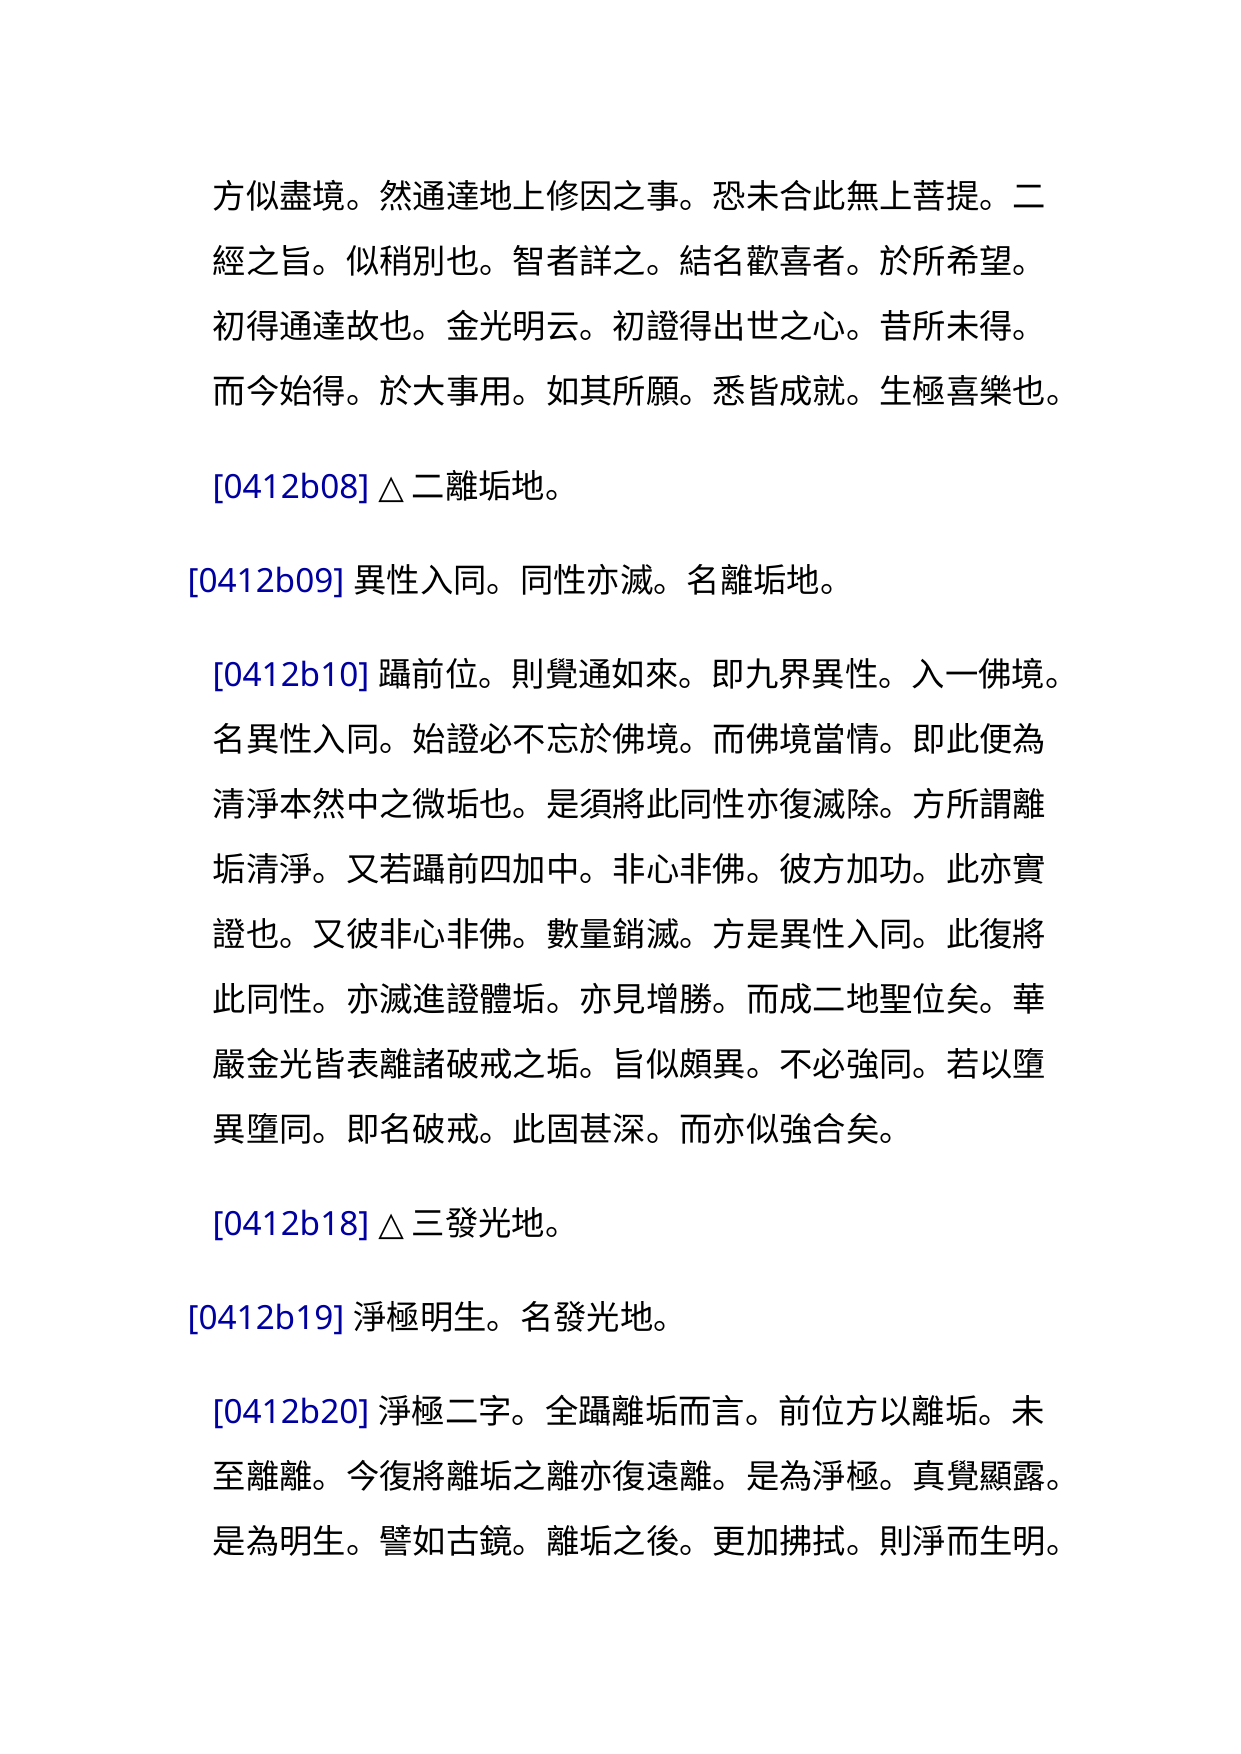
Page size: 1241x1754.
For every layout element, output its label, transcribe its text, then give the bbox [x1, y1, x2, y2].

text [0412b19] 淨極明生。名發光地。 [187, 1283, 1053, 1348]
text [212, 1377, 1053, 1572]
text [212, 162, 1053, 422]
text [0412b18] △三發光地。 [212, 1189, 1053, 1254]
text [0412b10] 躡前位。則覺通如來。即九界異性。入一佛境。名異性入同。始證必不忘於佛境。而佛境當情。即此便為清淨本然中之微垢也。是須將此同性亦復滅除。方所謂離垢清淨。又若躡前四加中。非心非佛。彼方加功。此亦實證也。又彼非心非佛。數量銷滅。方是異性入同。此復將此同性。亦滅進證體垢。亦見增勝。而成二地聖位矣。華嚴金光皆表離諸破戒之垢。旨似頗異。不必強同。若以墮異墮同。即名破戒。此固甚深。而亦似強合矣。 [212, 639, 1053, 1159]
text [0412b08] △二離垢地。 [212, 451, 1053, 516]
text [0412b09] 異性入同。同性亦滅。名離垢地。 [187, 545, 1053, 610]
